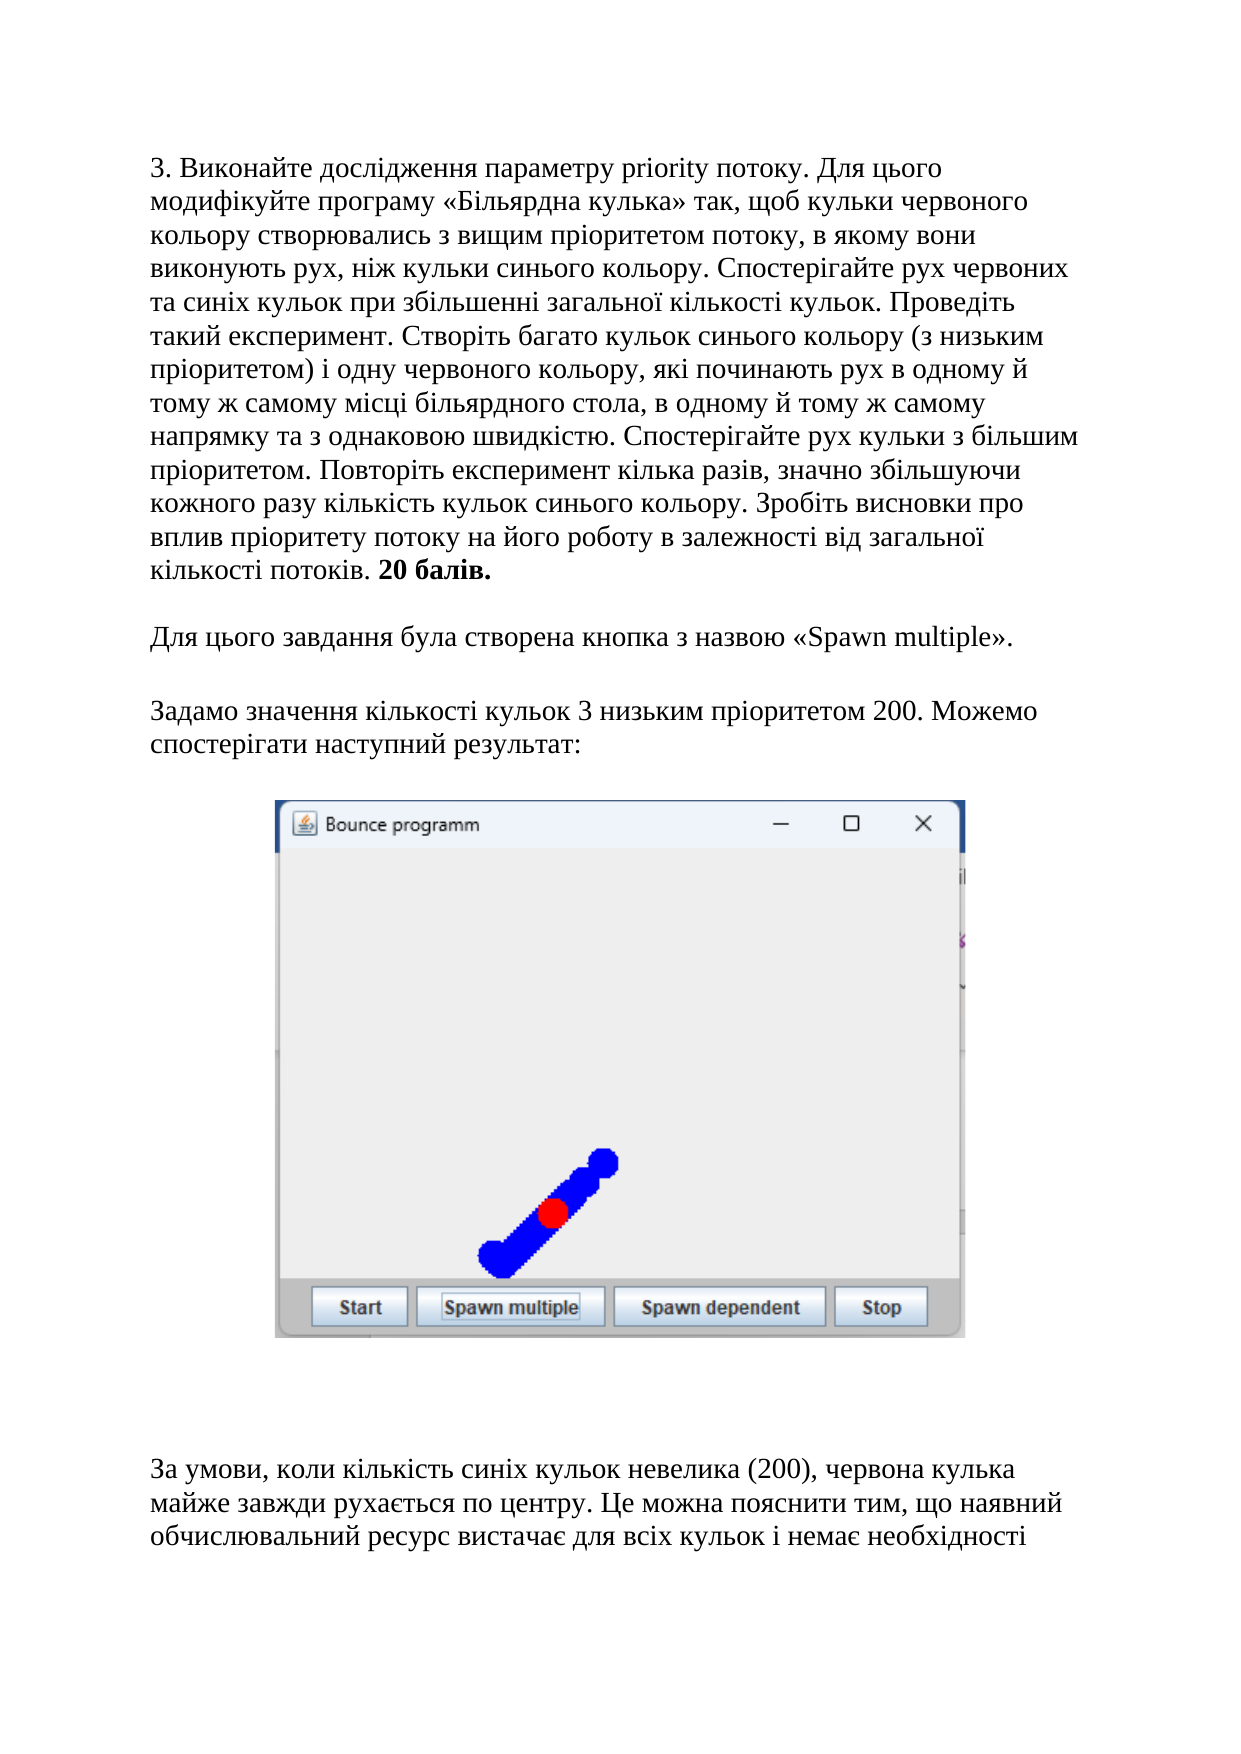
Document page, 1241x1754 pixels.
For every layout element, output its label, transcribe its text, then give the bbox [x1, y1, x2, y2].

text Задамо значення кількості кульок 3 низьким пріоритетом 200. Можемо спостерігати наступний результат: [150, 693, 1090, 760]
picture [274, 800, 966, 1338]
text Для цього завдання була створена кнопка з назвою «Spawn multiple». [150, 619, 1090, 653]
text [150, 1451, 1090, 1552]
text 3. Виконайте дослідження параметру priority потоку. Для цього модифікуйте програму «Більярдна кулька» так, щоб кульки червоного кольору створювались з вищим пріоритетом потоку, в якому вони виконують рух, ніж кульки синього кольору. Спостерігайте рух червоних та синіх кульок при збільшенні загальної кількості кульок. Проведіть такий експеримент. Створіть багато кульок синього кольору (з низьким пріоритетом) і одну червоного кольору, які починають рух в одному й тому ж самому місці більярдного стола, в одному й тому ж самому напрямку та з однаковою швидкістю. Спостерігайте рух кульки з більшим пріоритетом. Повторіть експеримент кілька разів, значно збільшуючи кожного разу кількість кульок синього кольору. Зробіть висновки про вплив пріоритету потоку на його роботу в залежності від загальної кількості потоків. 20 балів. [150, 150, 1090, 586]
